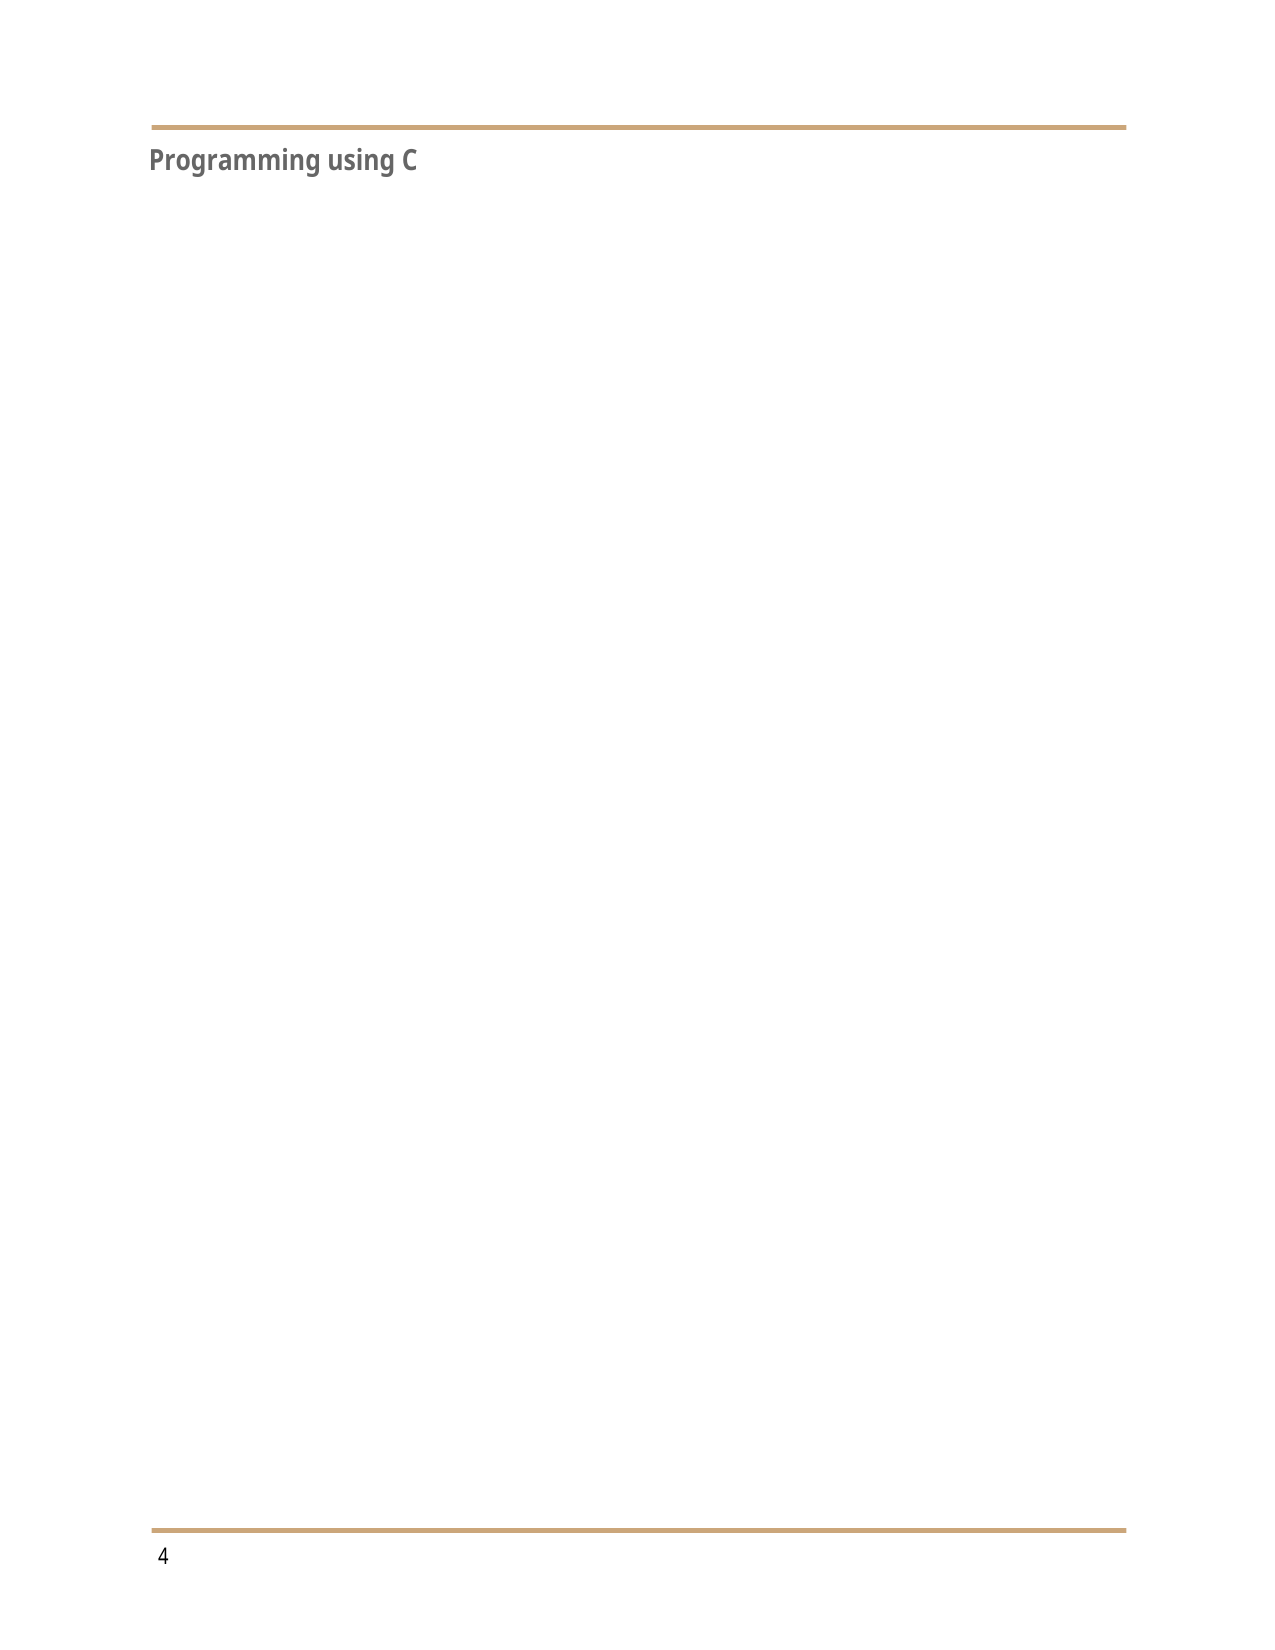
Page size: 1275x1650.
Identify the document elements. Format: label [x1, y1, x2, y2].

picture [151, 1528, 1127, 1533]
picture [151, 125, 1127, 130]
text [148, 139, 440, 179]
